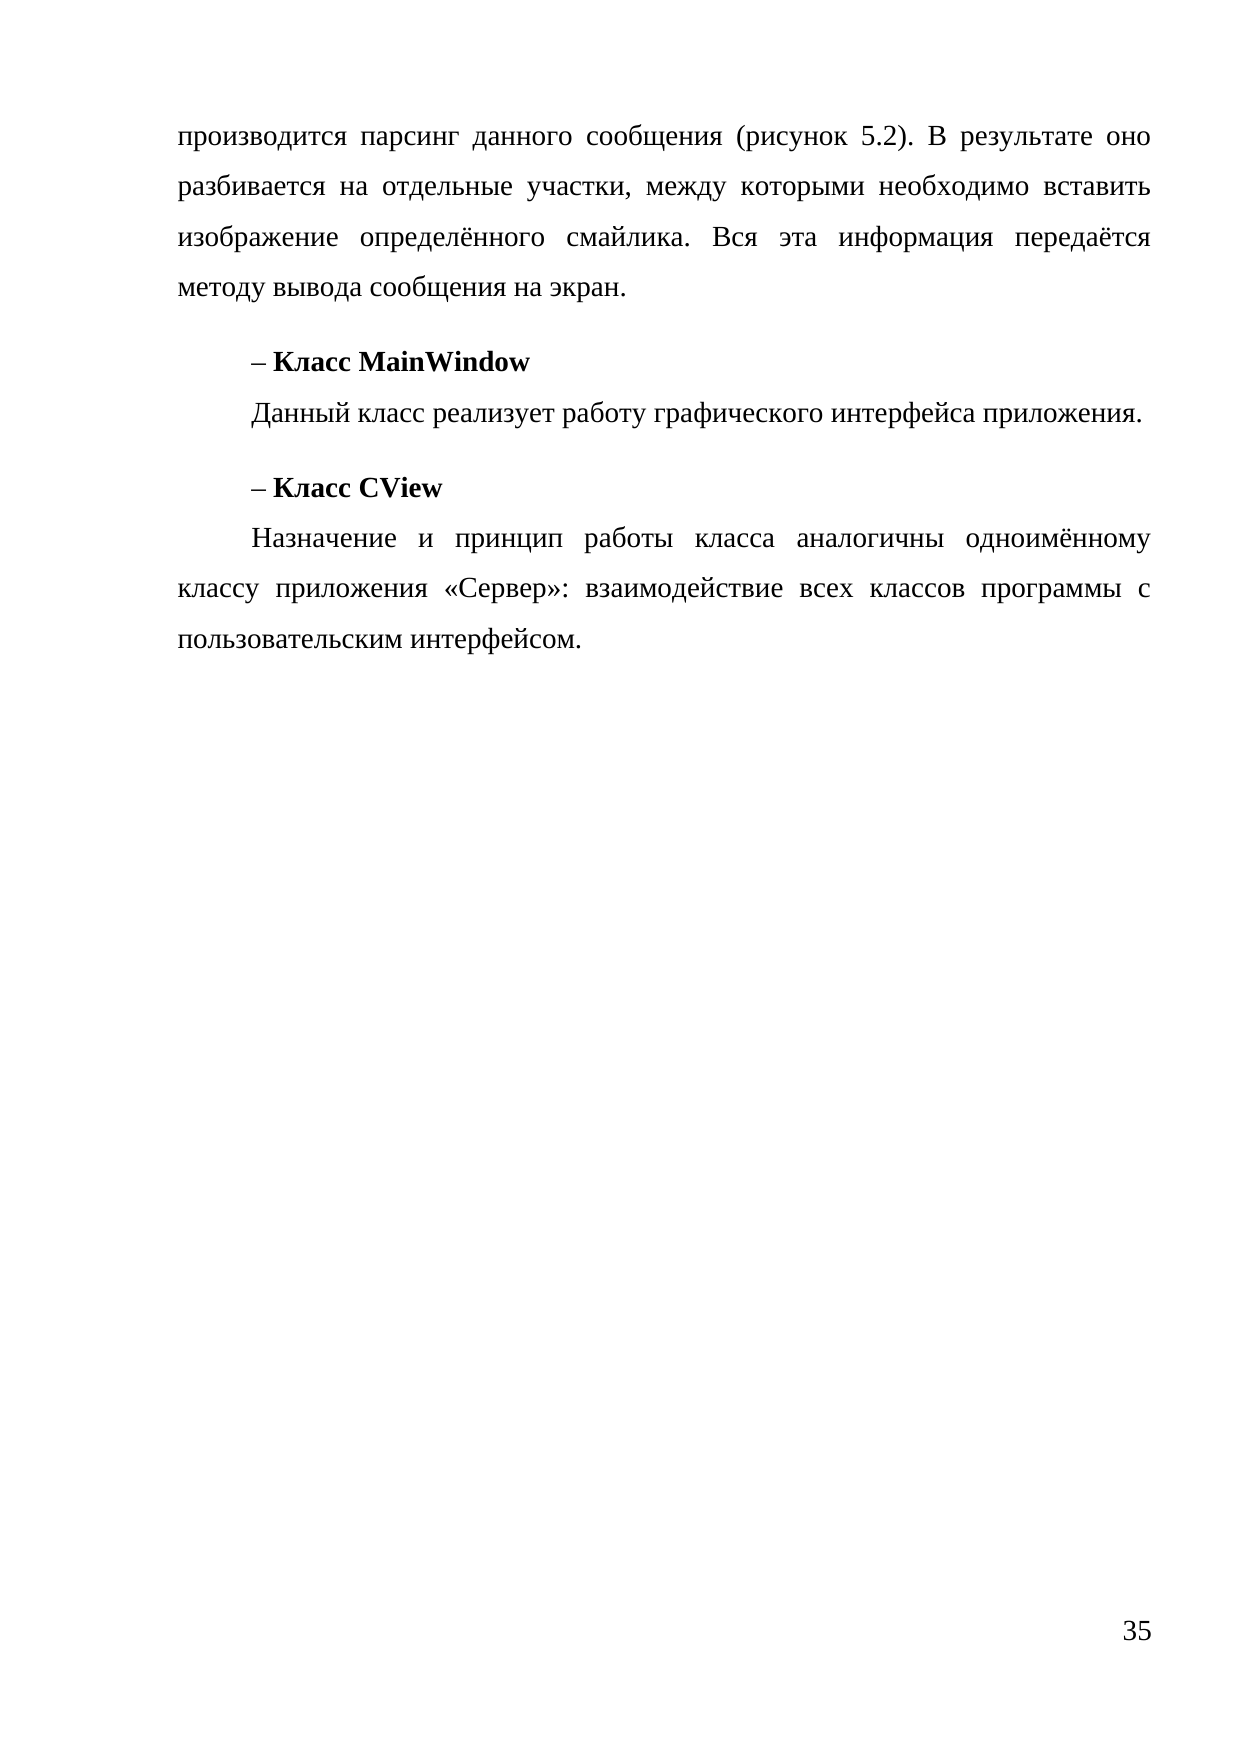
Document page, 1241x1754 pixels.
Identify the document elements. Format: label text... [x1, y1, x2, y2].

text Данный класс реализует работу графического интерфейса приложения. [177, 395, 1152, 428]
text Класс CView [177, 470, 1152, 503]
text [177, 118, 1152, 303]
text Класс MainWindow [177, 344, 1152, 378]
text Назначение и принцип работы класса аналогичны одноимённому классу приложения «Сервер»: взаимодействие всех классов программы с пользовательским интерфейсом. [177, 520, 1152, 654]
